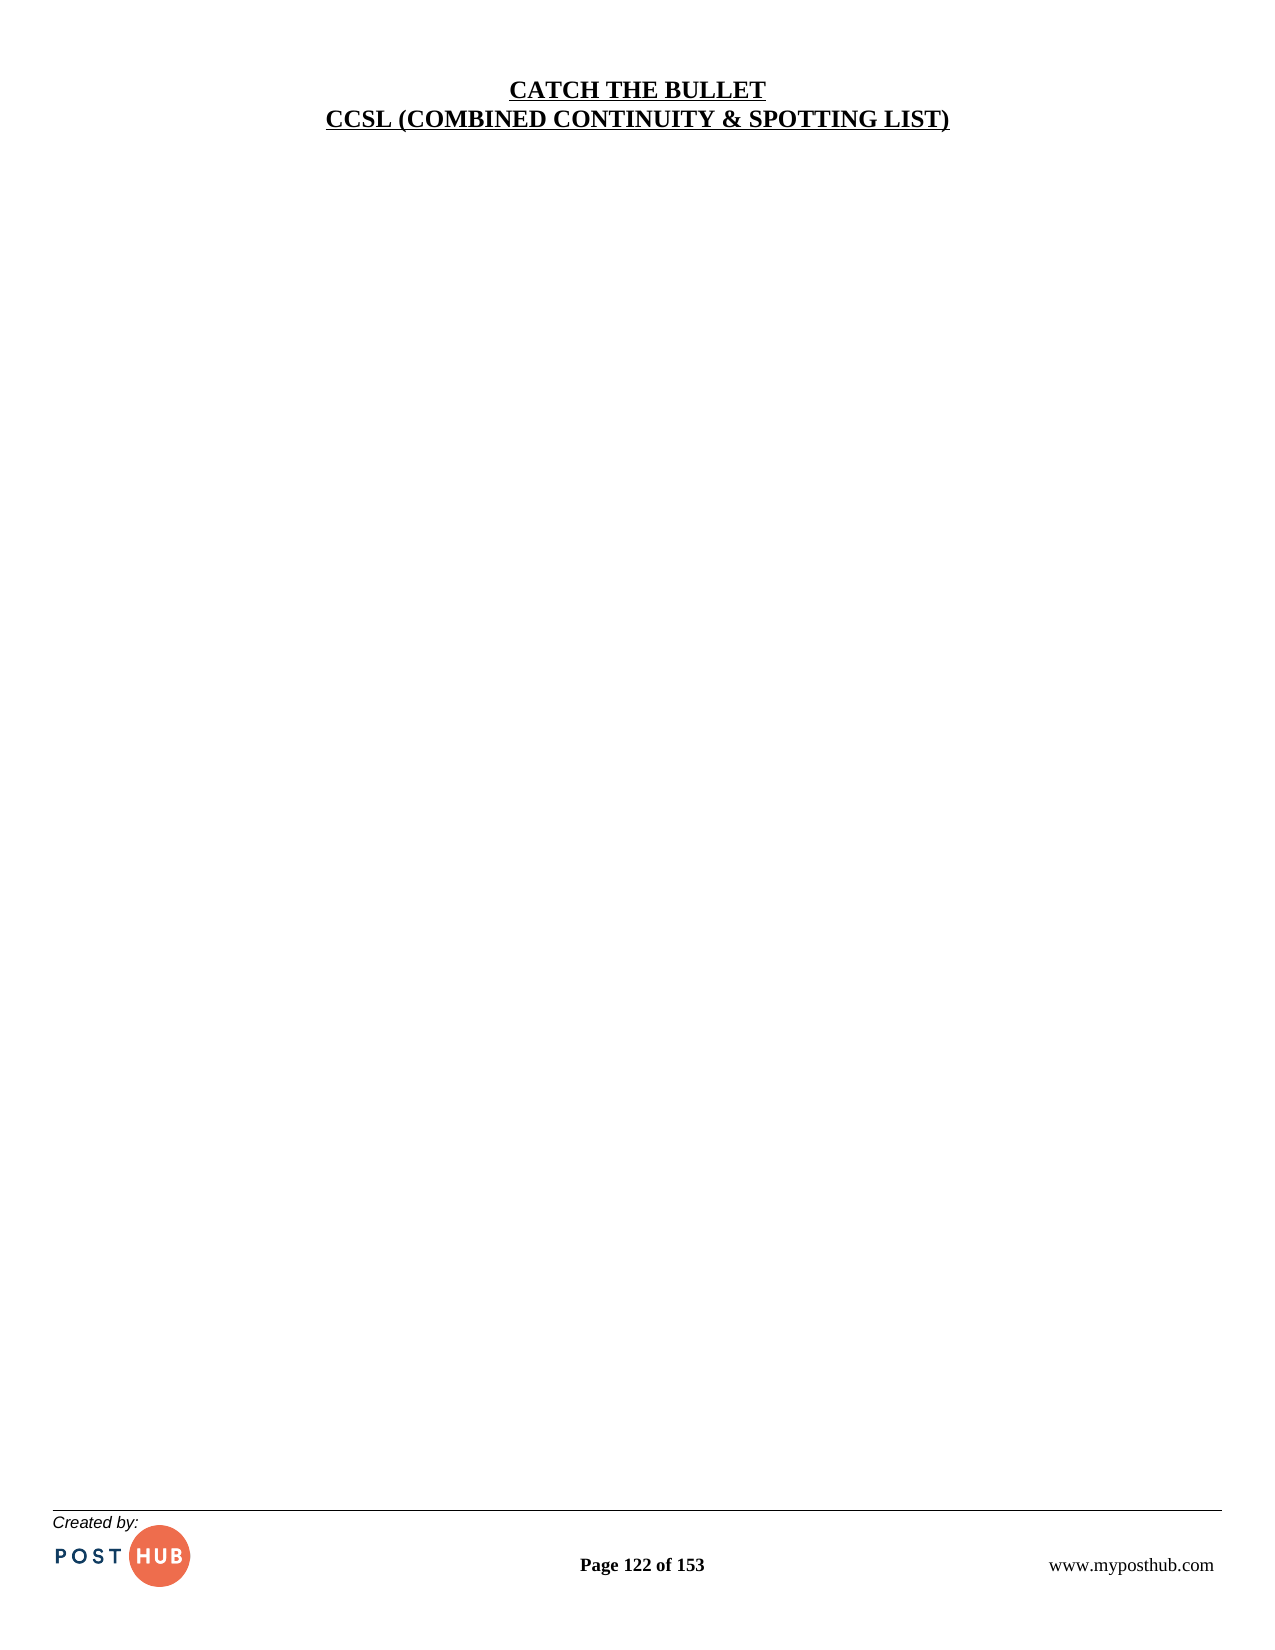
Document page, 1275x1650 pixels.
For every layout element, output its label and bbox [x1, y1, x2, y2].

picture [55, 1525, 191, 1587]
